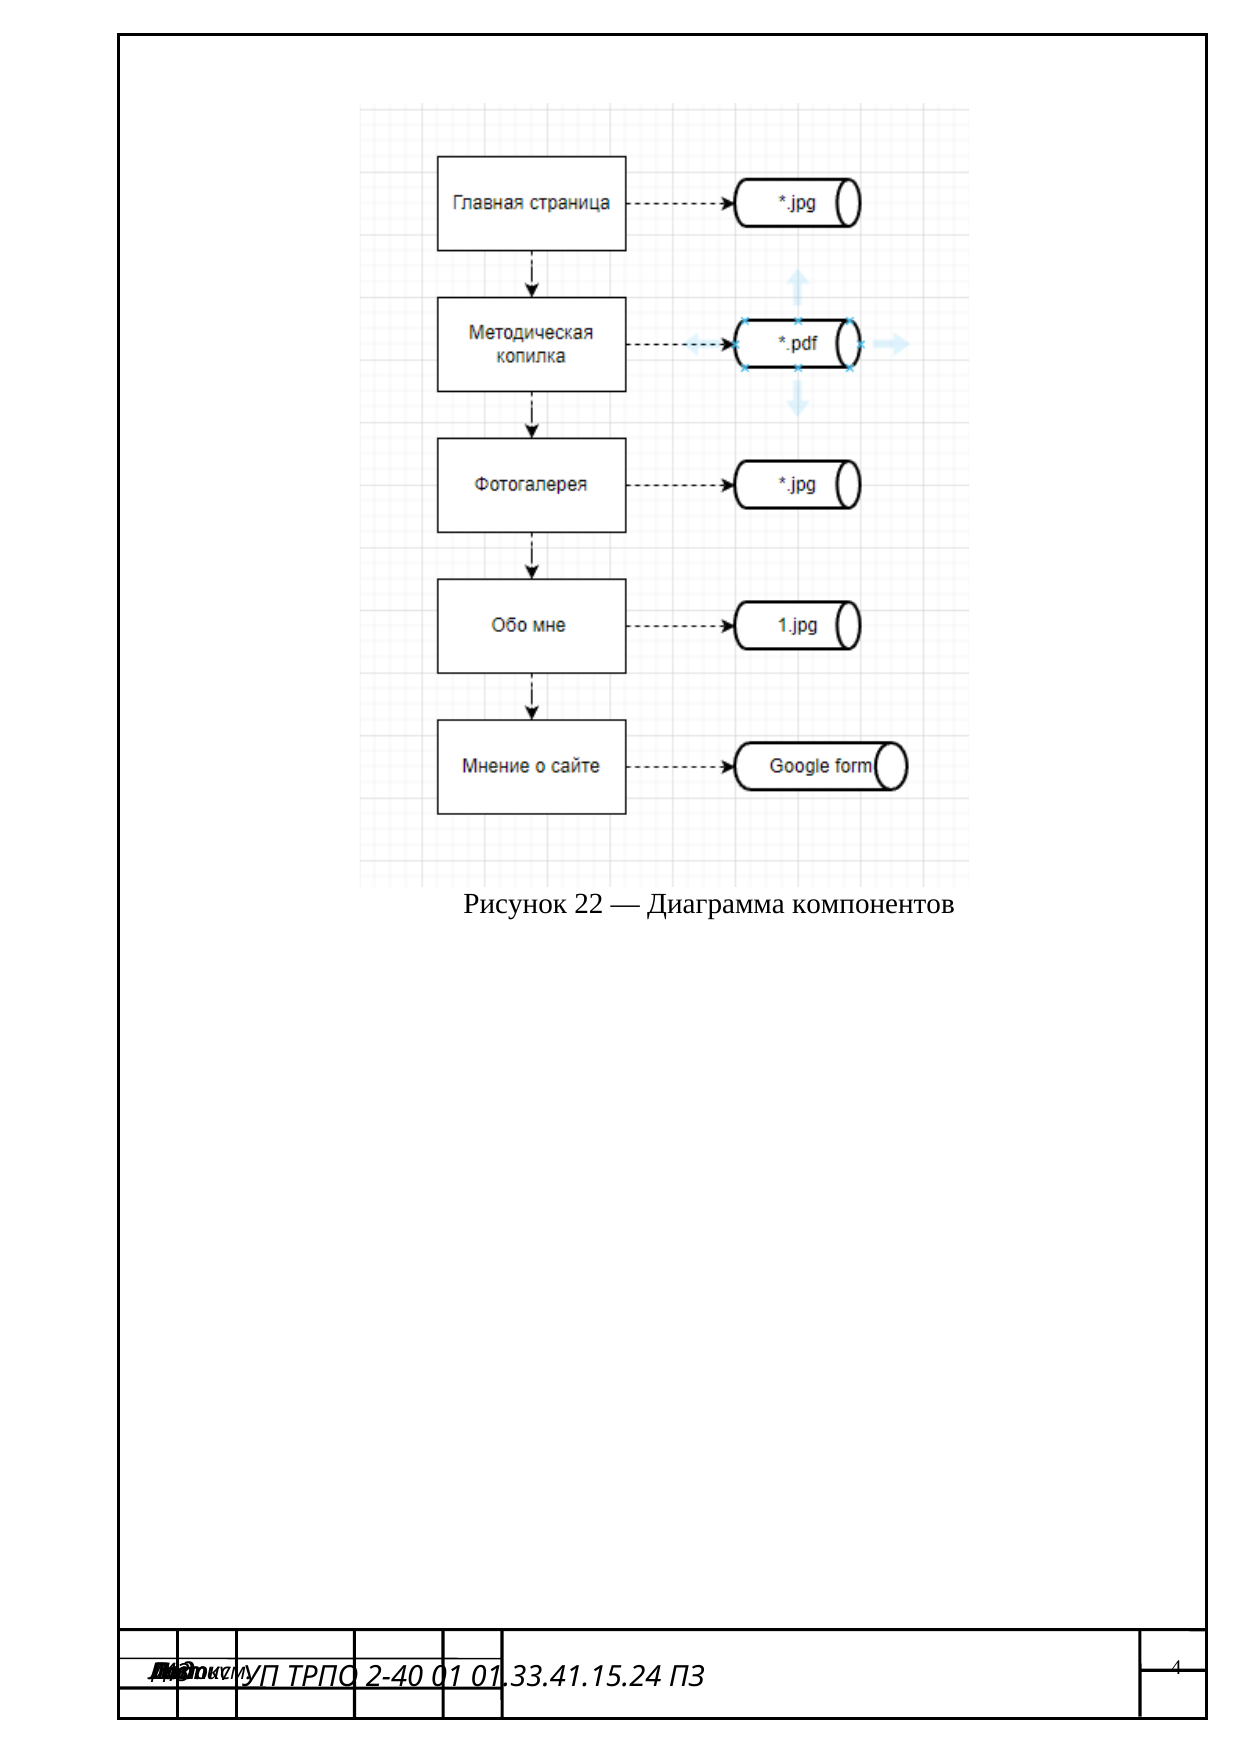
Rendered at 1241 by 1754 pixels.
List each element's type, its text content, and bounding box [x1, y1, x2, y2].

text Рисунок 22 — Диаграмма компонентов [148, 886, 1181, 920]
picture [359, 103, 970, 887]
